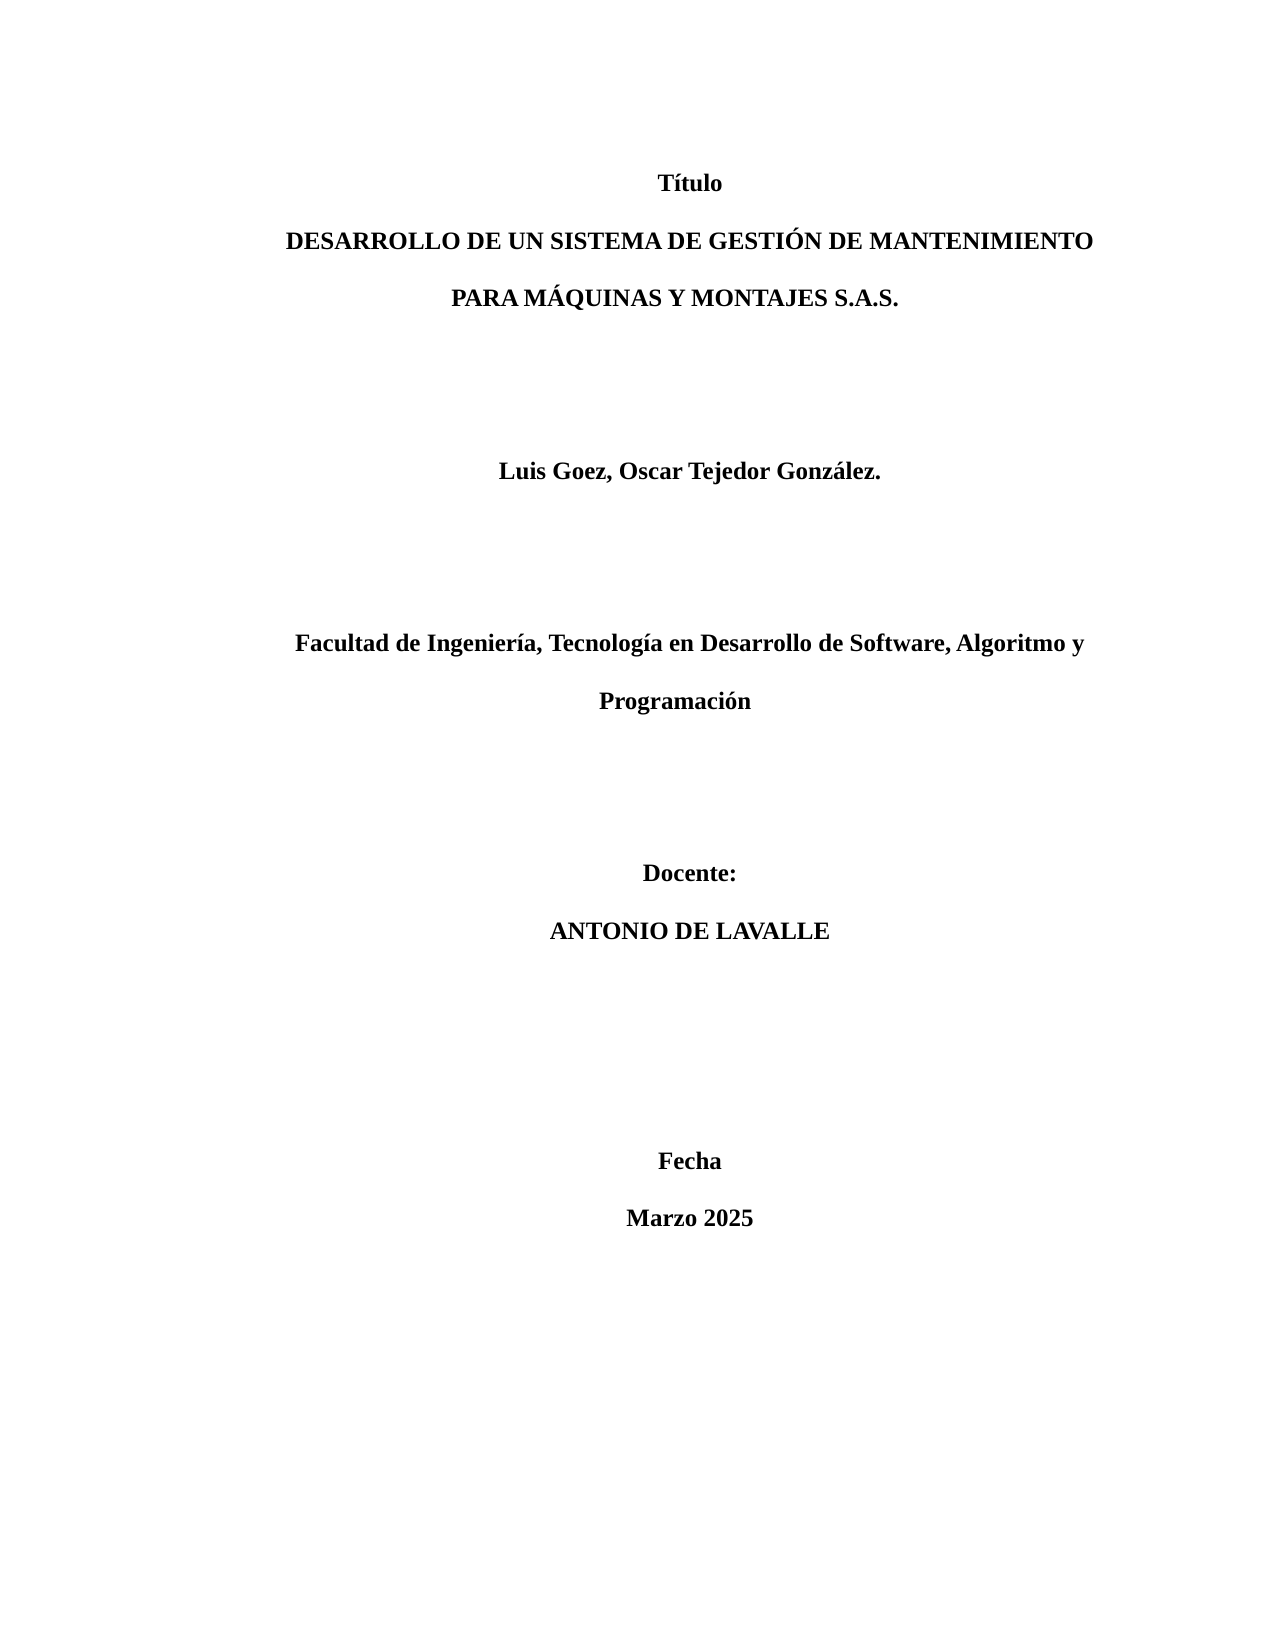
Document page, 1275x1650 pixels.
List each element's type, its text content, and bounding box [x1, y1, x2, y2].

text Docente: [225, 858, 1125, 887]
text Marzo 2025 [225, 1203, 1125, 1232]
text Fecha [225, 1146, 1125, 1174]
text ANTONIO DE LAVALLE [225, 916, 1125, 944]
text Luis Goez, Oscar Tejedor González. [225, 456, 1125, 484]
text DESARROLLO DE UN SISTEMA DE GESTIÓN DE MANTENIMIENTO PARA MÁQUINAS Y MONTAJES S.A.S. [225, 226, 1125, 312]
text Título [225, 168, 1125, 197]
text Facultad de Ingeniería, Tecnología en Desarrollo de Software, Algoritmo y Programación [225, 628, 1125, 714]
